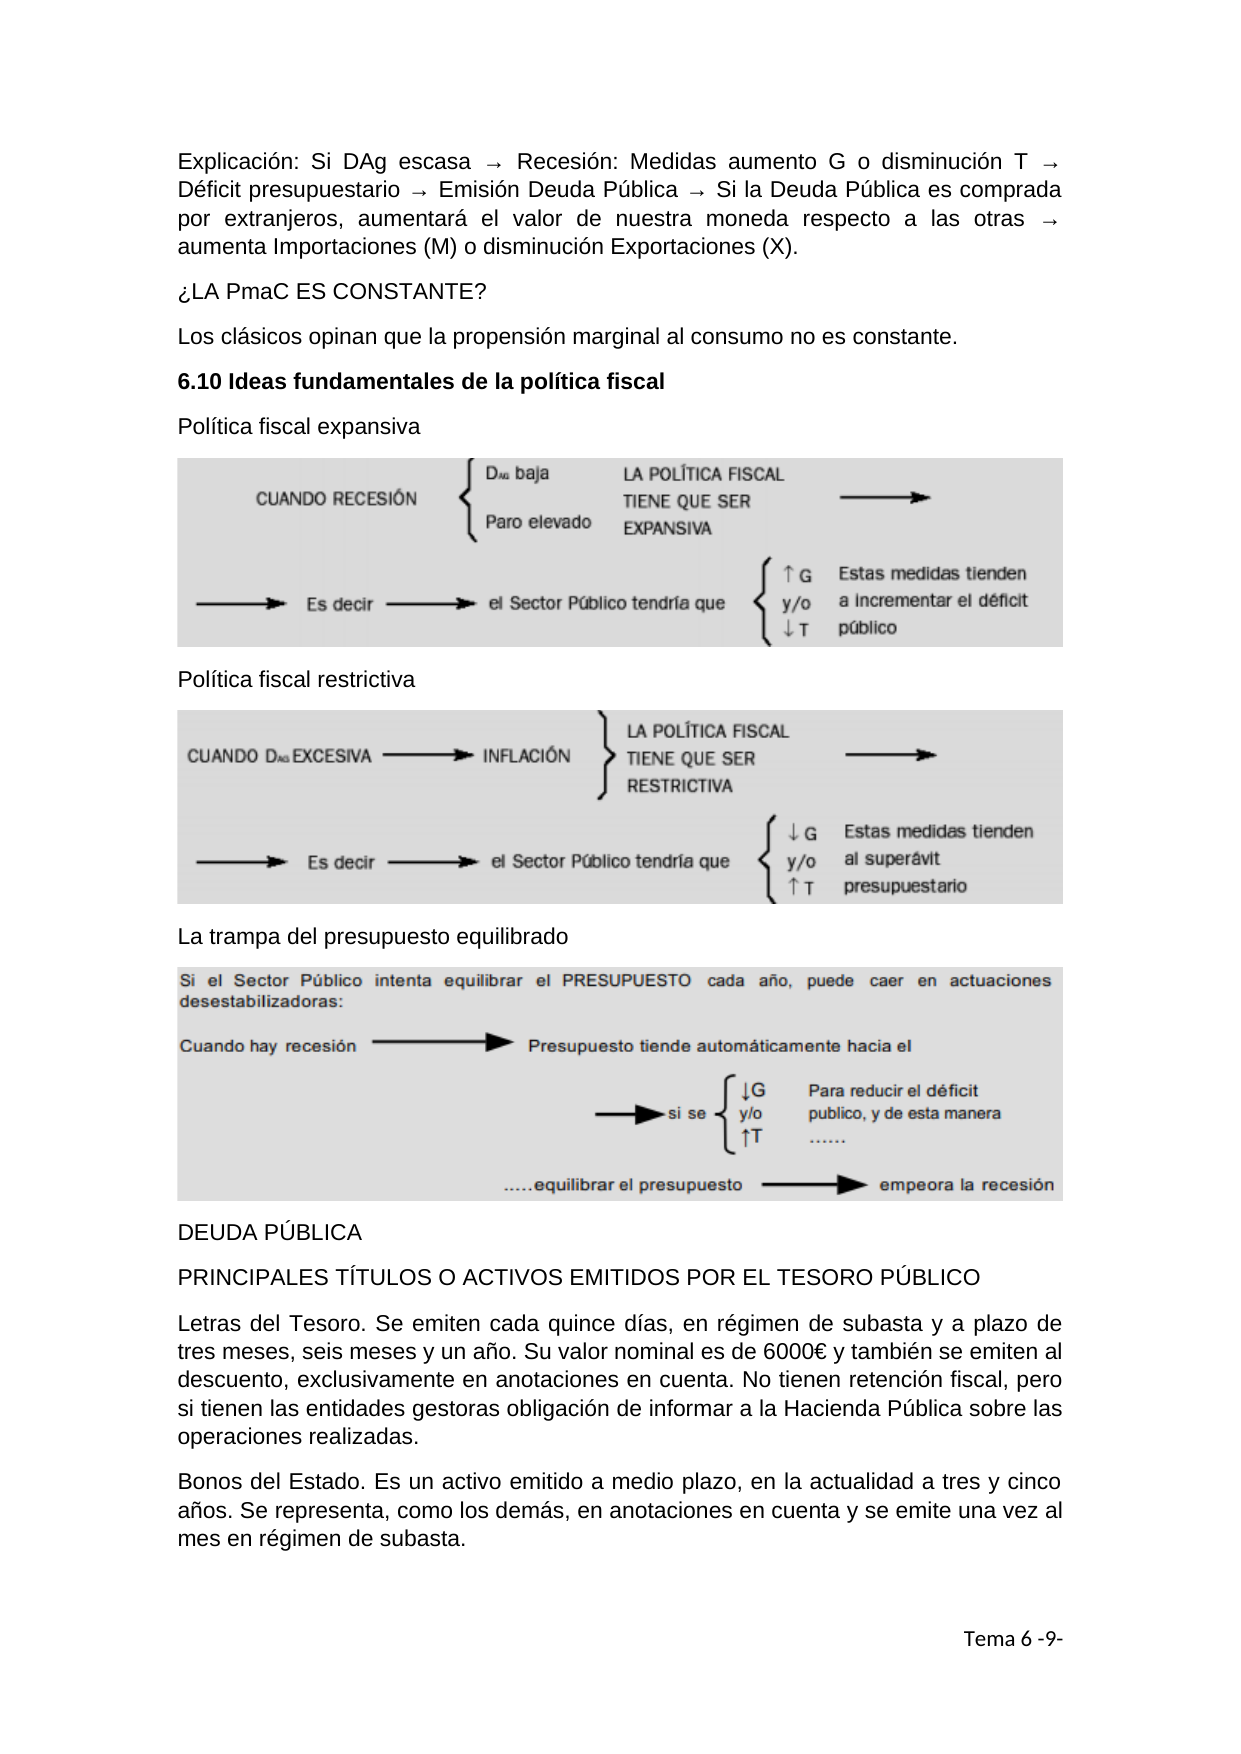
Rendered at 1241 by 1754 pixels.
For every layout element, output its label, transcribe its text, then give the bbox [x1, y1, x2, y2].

text Política fiscal restrictiva [177, 666, 1063, 692]
text Explicación: Si DAg escasa → Recesión: Medidas aumento G o disminución T → Déficit presupuestario → Emisión Deuda Pública → Si la Deuda Pública es comprada por extranjeros, aumentará el valor de nuestra moneda respecto a las otras → aumenta Importaciones (M) o disminución Exportaciones (X). [177, 148, 1063, 259]
picture [177, 710, 1063, 904]
picture [177, 458, 1063, 647]
text PRINCIPALES TÍTULOS O ACTIVOS EMITIDOS POR EL TESORO PÚBLICO [177, 1264, 1063, 1291]
text La trampa del presupuesto equilibrado [177, 923, 1063, 949]
text Bonos del Estado. Es un activo emitido a medio plazo, en la actualidad a tres y cinco años. Se representa, como los demás, en anotaciones en cuenta y se emite una vez al mes en régimen de subasta. [177, 1468, 1063, 1552]
picture [177, 967, 1063, 1201]
text DEUDA PÚBLICA [177, 1219, 1063, 1246]
text Política fiscal expansiva [177, 413, 1063, 440]
text Los clásicos opinan que la propensión marginal al consumo no es constante. [177, 323, 1063, 349]
text Letras del Tesoro. Se emiten cada quince días, en régimen de subasta y a plazo de tres meses, seis meses y un año. Su valor nominal es de 6000€ y también se emiten al descuento, exclusivamente en anotaciones en cuenta. No tienen retención fiscal, pero si tienen las entidades gestoras obligación de informar a la Hacienda Pública sobre las operaciones realizadas. [177, 1309, 1063, 1449]
text ¿LA PmaC ES CONSTANTE? [177, 278, 1063, 304]
text 6.10 Ideas fundamentales de la política fiscal [177, 368, 1063, 394]
